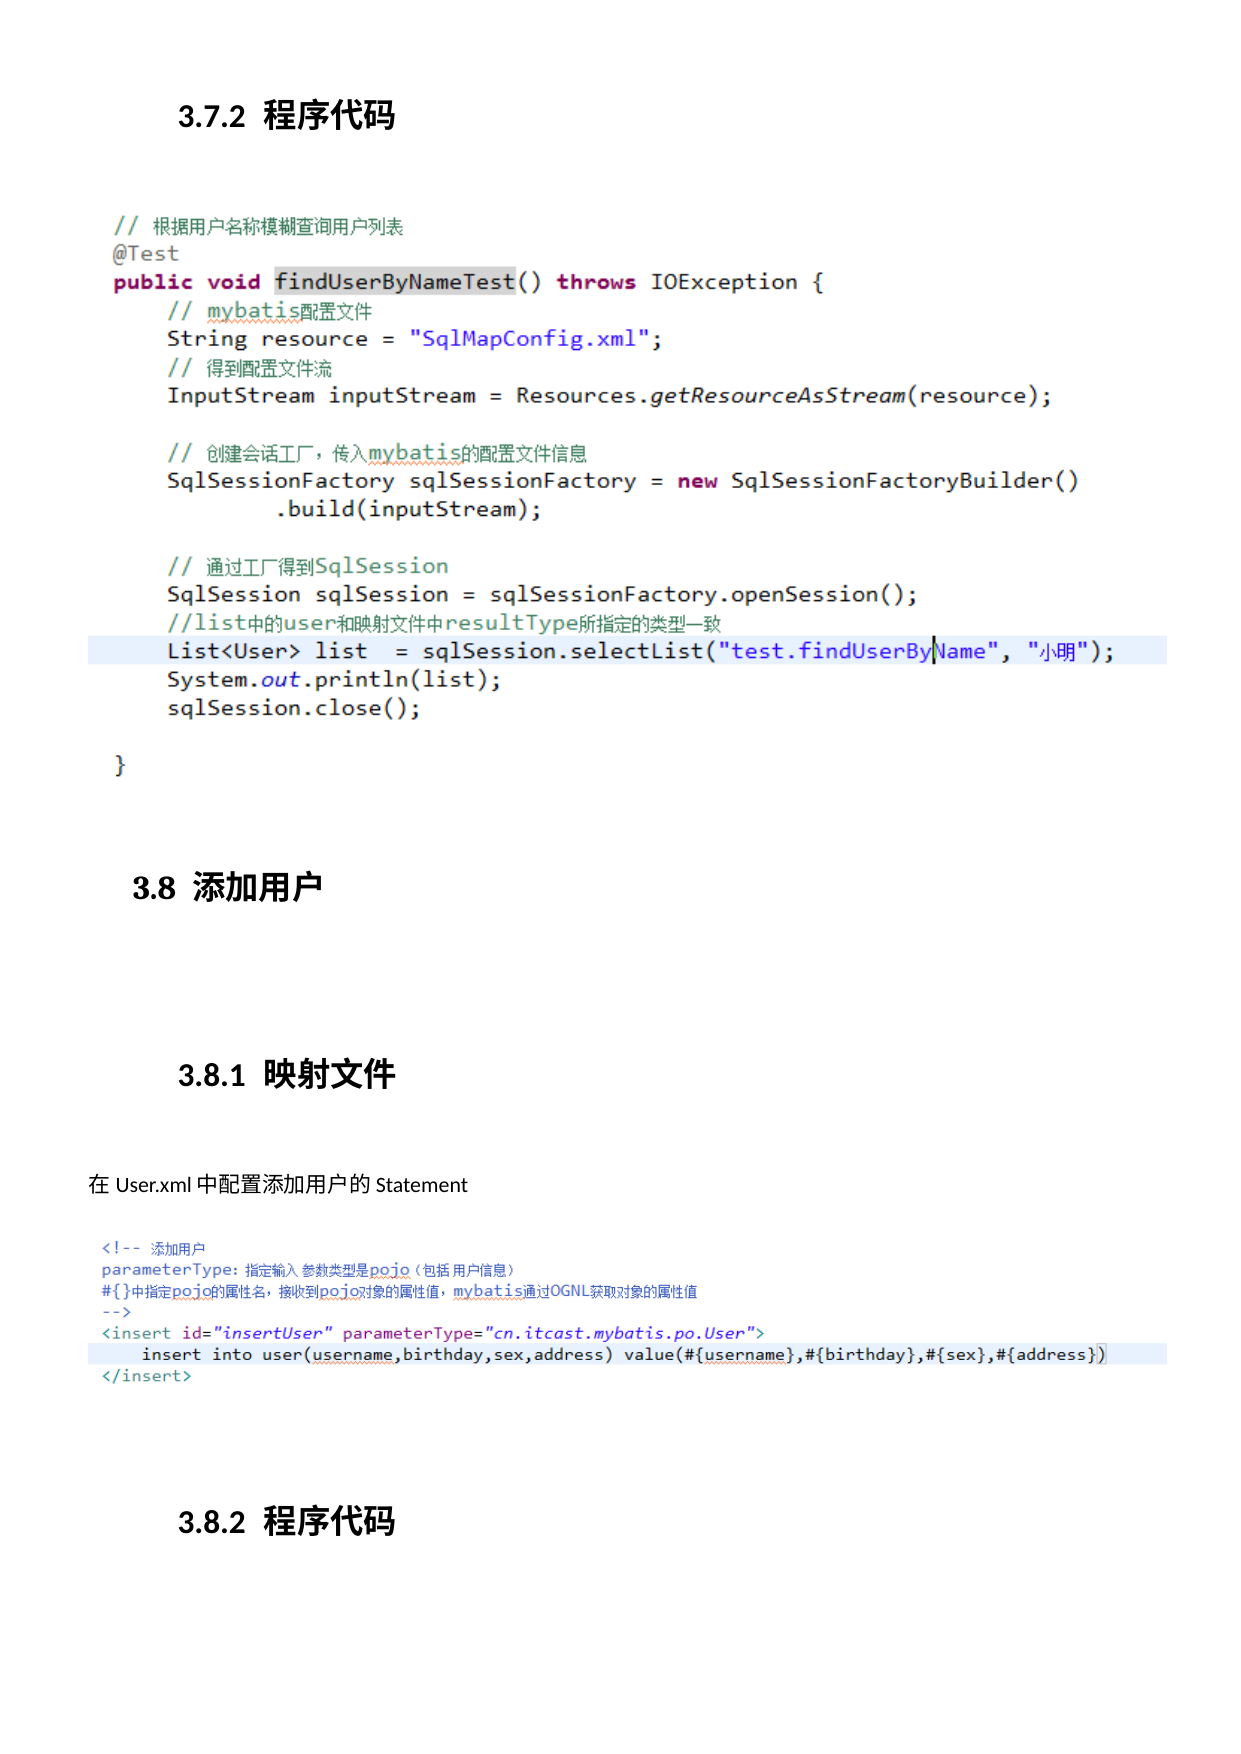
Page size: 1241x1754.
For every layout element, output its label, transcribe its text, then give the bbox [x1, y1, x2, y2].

text 在 User.xml中配置添加用户的Statement [89, 1166, 1167, 1199]
picture [88, 207, 1167, 781]
subtitle 添加用户 [133, 852, 1167, 917]
picture [88, 1231, 1167, 1397]
subtitle 程序代码 [177, 1486, 1167, 1551]
subtitle 程序代码 [177, 81, 1167, 146]
subtitle 映射文件 [177, 1039, 1167, 1104]
